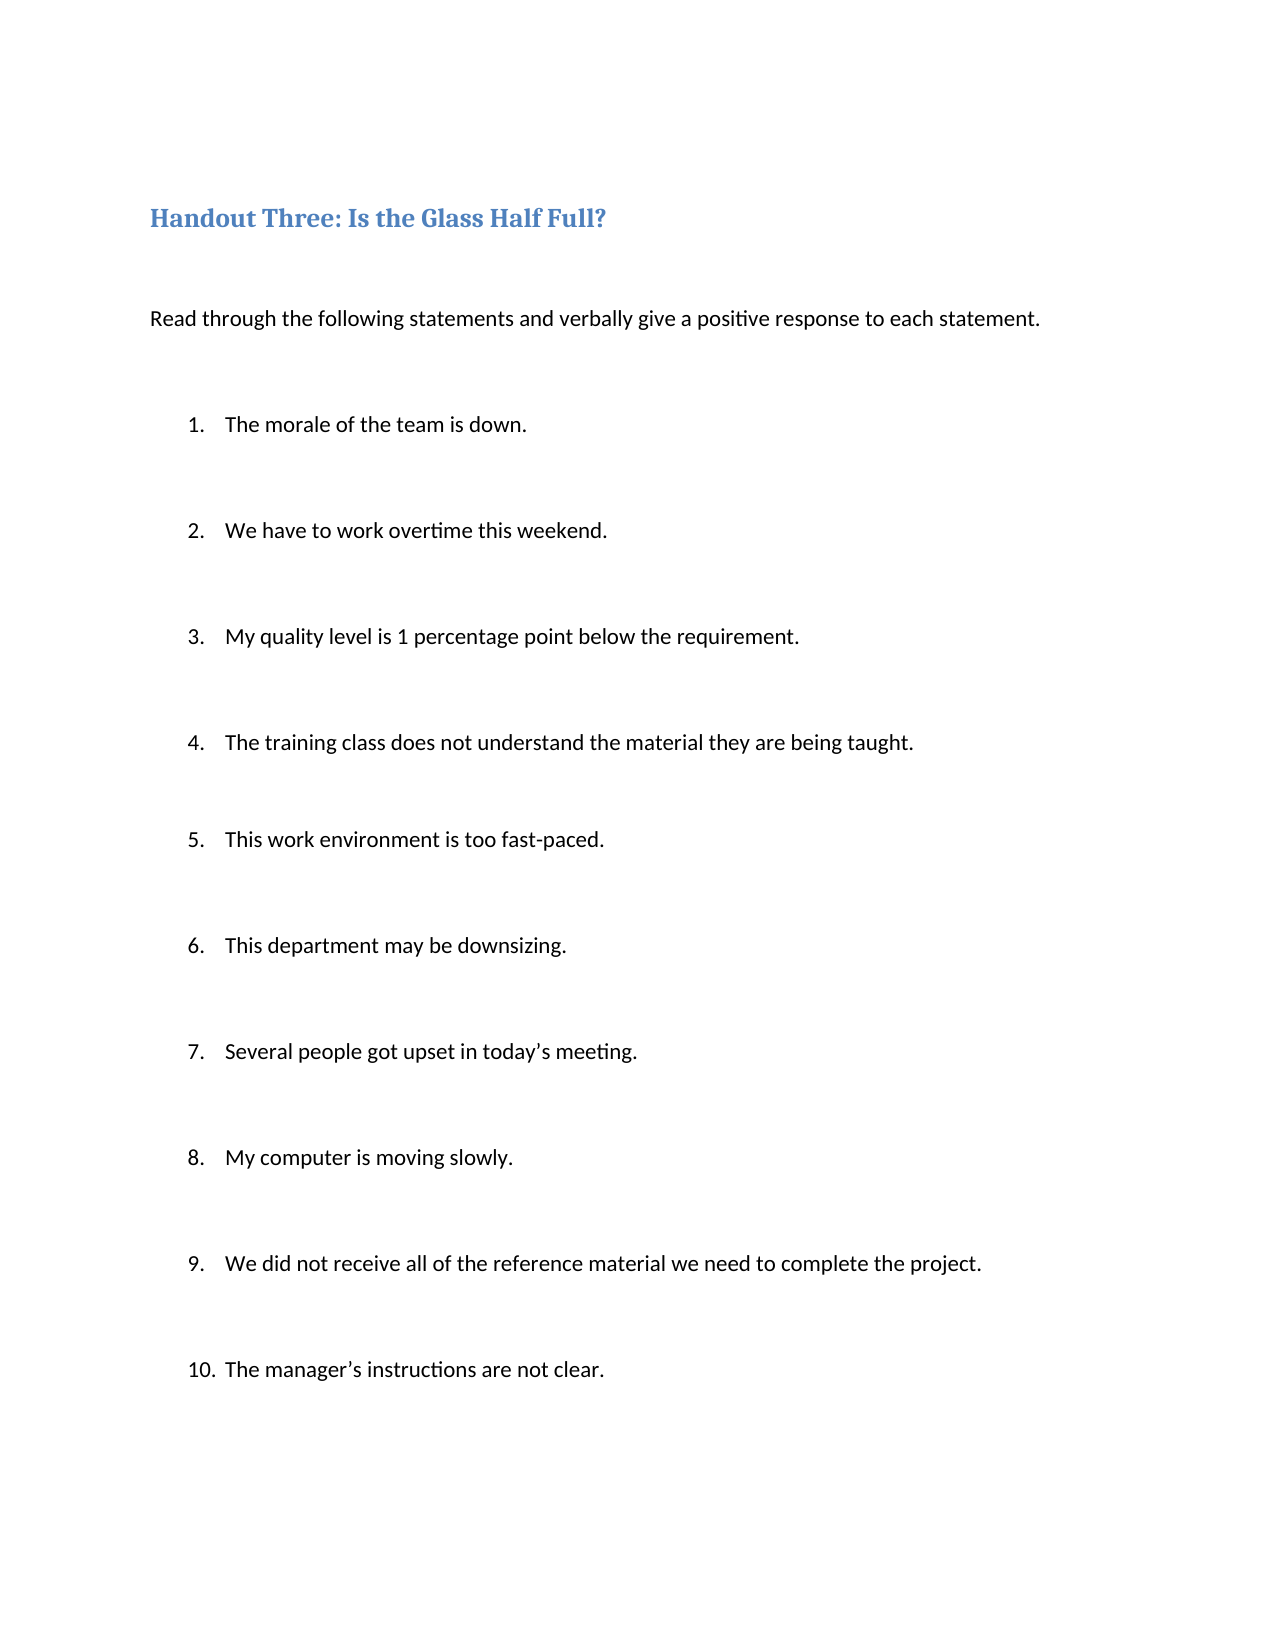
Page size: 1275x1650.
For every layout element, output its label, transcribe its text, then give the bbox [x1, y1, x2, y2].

subtitle Handout Three: Is the Glass Half Full? [150, 203, 1125, 234]
list My computer is moving slowly. [187, 1143, 1125, 1171]
list We have to work overtime this weekend. [187, 516, 1125, 544]
list The morale of the team is down. [187, 410, 1125, 438]
text Read through the following statements and verbally give a positive response to each statement. [150, 304, 1125, 332]
list The training class does not understand the material they are being taught. [187, 728, 1125, 756]
list This work environment is too fast-paced. [187, 825, 1125, 853]
list The manager’s instructions are not clear. [187, 1355, 1125, 1383]
list My quality level is 1 percentage point below the requirement. [187, 622, 1125, 650]
list We did not receive all of the reference material we need to complete the project. [187, 1249, 1125, 1277]
list This department may be downsizing. [187, 931, 1125, 959]
list Several people got upset in today’s meeting. [187, 1037, 1125, 1065]
